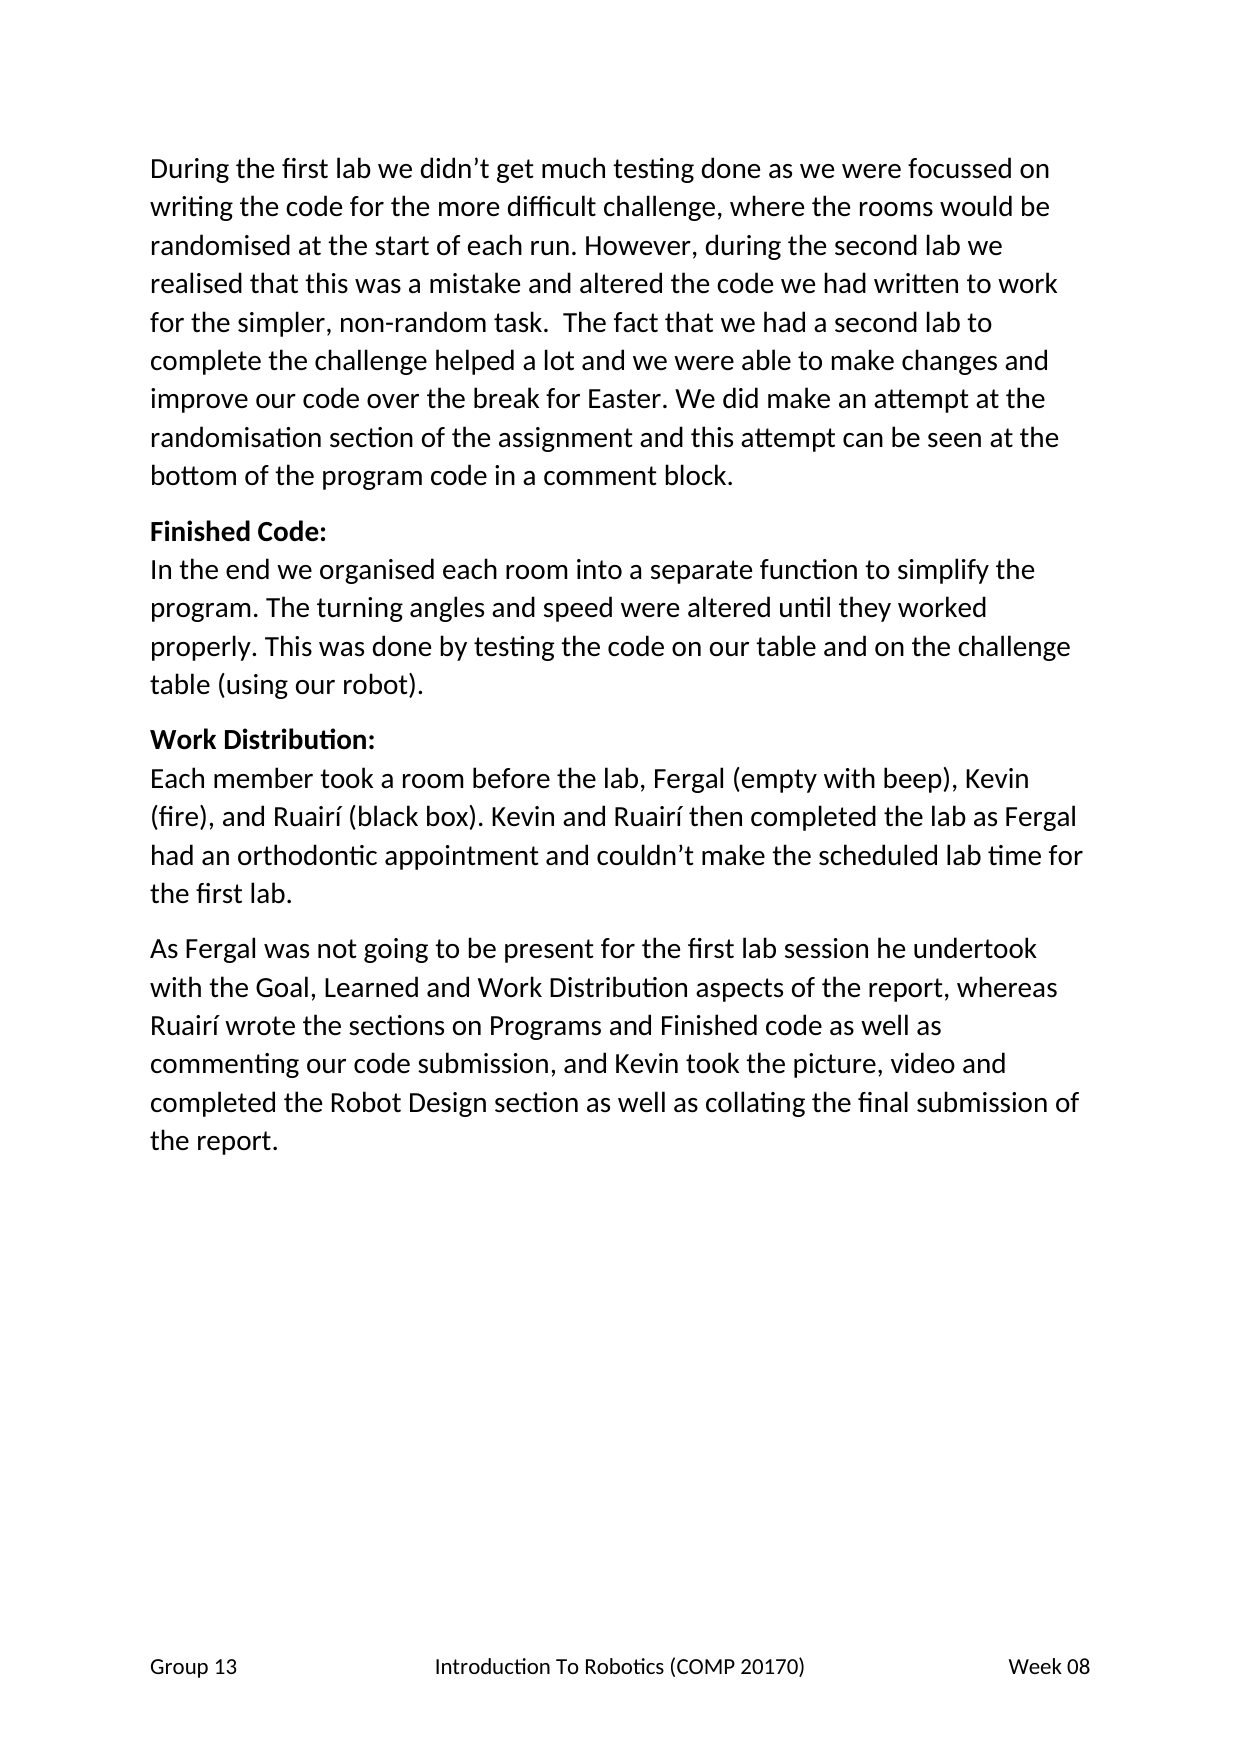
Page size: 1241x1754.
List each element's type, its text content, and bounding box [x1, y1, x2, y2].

text Work Distribution: Each member took a room before the lab, Fergal (empty with beep), Kevin (fire), and Ruairí (black box). Kevin and Ruairí then completed the lab as Fergal had an orthodontic appointment and couldn’t make the scheduled lab time for the first lab. [150, 721, 1090, 911]
text During the first lab we didn’t get much testing done as we were focussed on writing the code for the more difficult challenge, where the rooms would be randomised at the start of each run. However, during the second lab we realised that this was a mistake and altered the code we had written to work for the simpler, non-random task. The fact that we had a second lab to complete the challenge helped a lot and we were able to make changes and improve our code over the break for Easter. We did make an attempt at the randomisation section of the assignment and this attempt can be seen at the bottom of the program code in a comment block. [150, 150, 1090, 493]
text Finished Code: In the end we organised each room into a separate function to simplify the program. The turning angles and speed were altered until they worked properly. This was done by testing the code on our table and on the challenge table (using our robot). [150, 513, 1090, 702]
text As Fergal was not going to be present for the first lab session he undertook with the Goal, Learned and Work Distribution aspects of the report, whereas Ruairí wrote the sections on Programs and Finished code as well as commenting our code submission, and Kevin took the picture, video and completed the Robot Design section as well as collating the final submission of the report. [150, 930, 1090, 1158]
